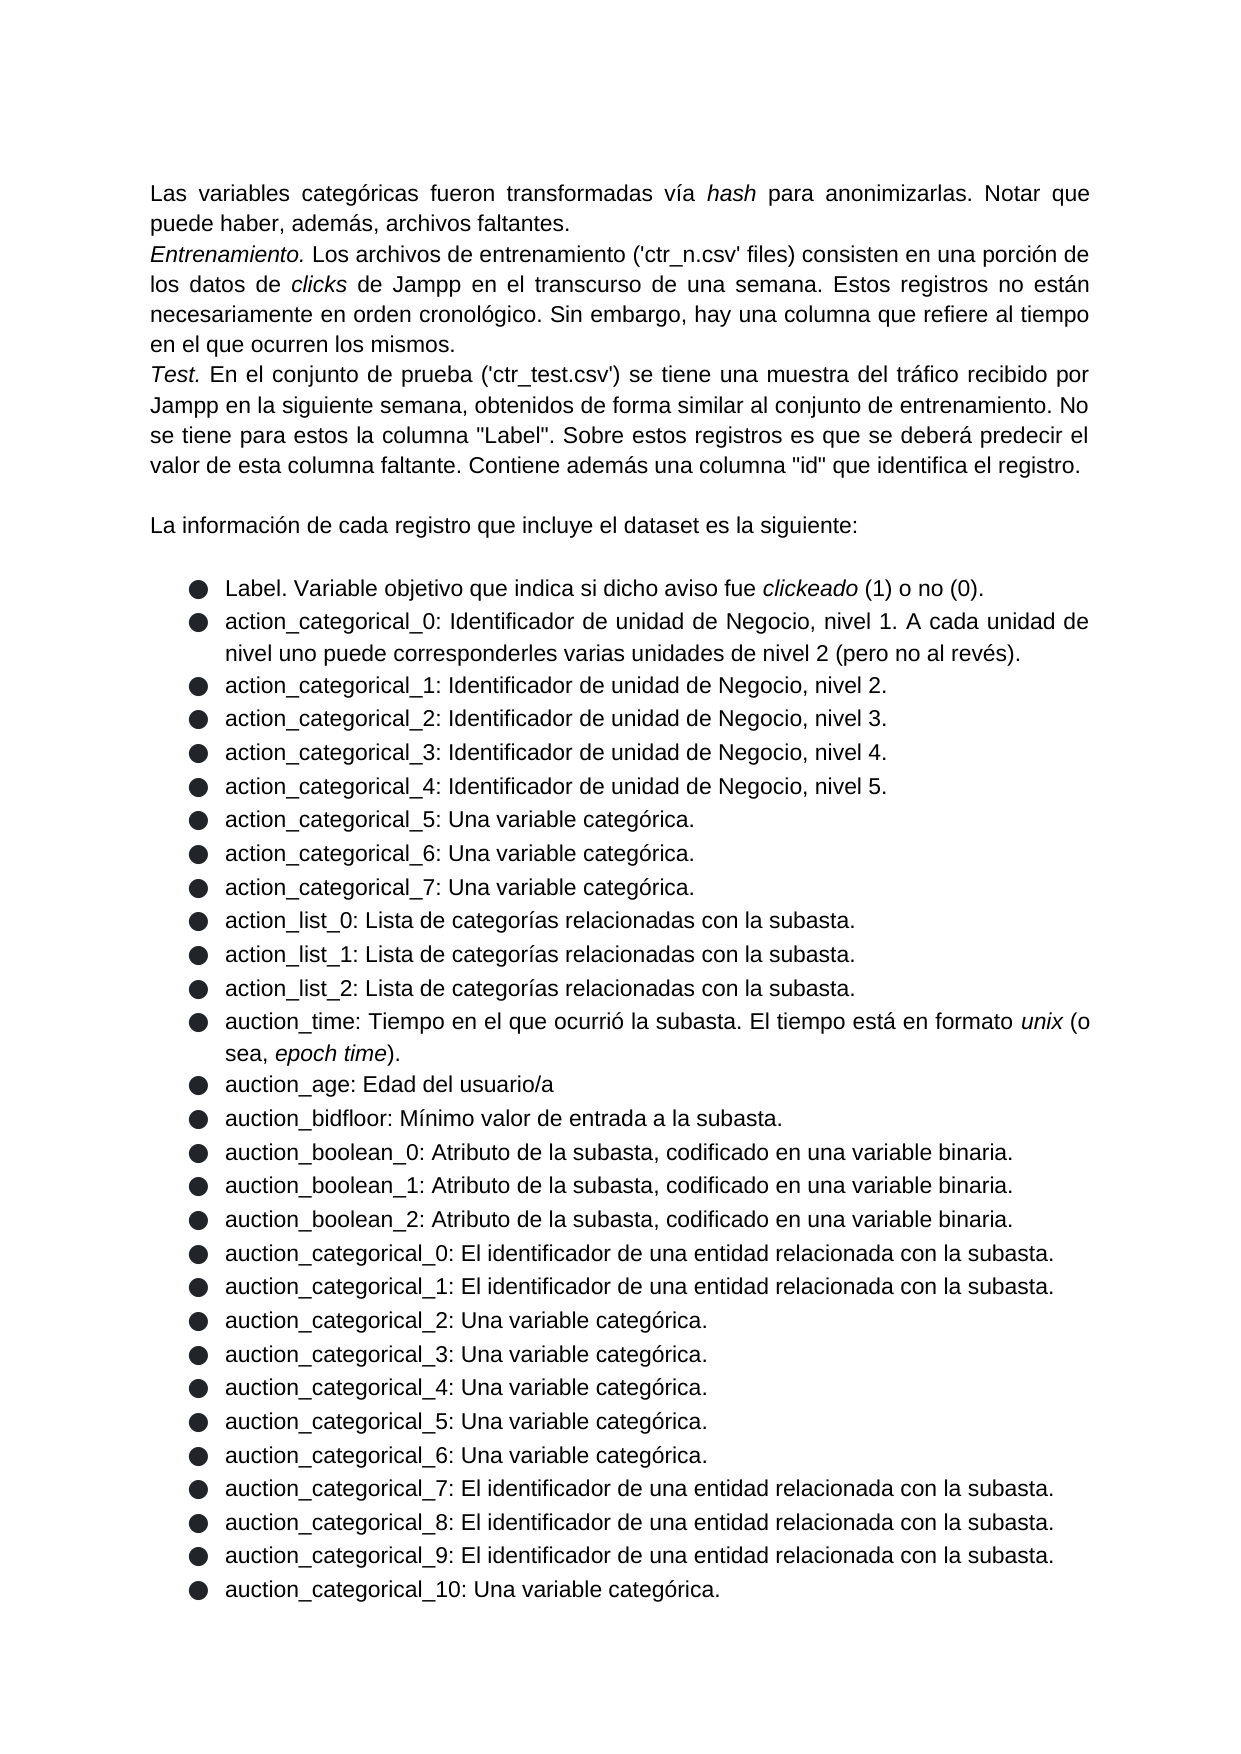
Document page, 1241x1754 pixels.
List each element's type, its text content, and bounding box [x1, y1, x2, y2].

list action_list_2: Lista de categorías relacionadas con la subasta. [187, 973, 1090, 1002]
list action_categorical_2: Identificador de unidad de Negocio, nivel 3. [187, 703, 1090, 733]
list auction_categorical_10: Una variable categórica. [187, 1574, 1090, 1604]
list action_categorical_7: Una variable categórica. [187, 872, 1090, 901]
text Las variables categóricas fueron transformadas vía hash para anonimizarlas. Notar que puede haber, además, archivos faltantes. [150, 180, 1090, 237]
list auction_bidfloor: Mínimo valor de entrada a la subasta. [187, 1103, 1090, 1133]
list action_categorical_1: Identificador de unidad de Negocio, nivel 2. [187, 670, 1090, 699]
list auction_age: Edad del usuario/a [187, 1070, 1090, 1099]
list auction_categorical_7: El identificador de una entidad relacionada con la subasta. [187, 1473, 1090, 1503]
text La información de cada registro que incluye el dataset es la siguiente: [150, 512, 1090, 539]
list Label. Variable objetivo que indica si dicho aviso fue clickeado (1) o no (0). [187, 573, 1090, 602]
list action_categorical_0: Identificador de unidad de Negocio, nivel 1. A cada unidad de nivel uno puede corresponderles varias unidades de nivel 2 (pero no al revés). [187, 607, 1090, 666]
list auction_categorical_8: El identificador de una entidad relacionada con la subasta. [187, 1507, 1090, 1536]
list auction_categorical_4: Una variable categórica. [187, 1372, 1090, 1402]
list action_categorical_4: Identificador de unidad de Negocio, nivel 5. [187, 771, 1090, 800]
text Entrenamiento. Los archivos de entrenamiento ('ctr_n.csv' files) consisten en una porción de los datos de clicks de Jampp en el transcurso de una semana. Estos registros no están necesariamente en orden cronológico. Sin embargo, hay una columna que refiere al tiempo en el que ocurren los mismos. [150, 241, 1090, 358]
text Test. En el conjunto de prueba ('ctr_test.csv') se tiene una muestra del tráfico recibido por Jampp en la siguiente semana, obtenidos de forma similar al conjunto de entrenamiento. No se tiene para estos la columna "Label". Sobre estos registros es que se deberá predecir el valor de esta columna faltante. Contiene además una columna "id" que identifica el registro. [150, 361, 1090, 478]
list auction_categorical_6: Una variable categórica. [187, 1440, 1090, 1469]
list auction_time: Tiempo en el que ocurrió la subasta. El tiempo está en formato unix (o sea, epoch time). [187, 1006, 1090, 1066]
list auction_categorical_0: El identificador de una entidad relacionada con la subasta. [187, 1238, 1090, 1267]
list auction_categorical_5: Una variable categórica. [187, 1406, 1090, 1435]
list action_categorical_3: Identificador de unidad de Negocio, nivel 4. [187, 737, 1090, 766]
list action_list_1: Lista de categorías relacionadas con la subasta. [187, 939, 1090, 968]
list auction_categorical_1: El identificador de una entidad relacionada con la subasta. [187, 1272, 1090, 1301]
list auction_boolean_1: Atributo de la subasta, codificado en una variable binaria. [187, 1171, 1090, 1200]
list auction_categorical_9: El identificador de una entidad relacionada con la subasta. [187, 1541, 1090, 1570]
list auction_boolean_2: Atributo de la subasta, codificado en una variable binaria. [187, 1204, 1090, 1233]
list action_list_0: Lista de categorías relacionadas con la subasta. [187, 905, 1090, 935]
list auction_boolean_0: Atributo de la subasta, codificado en una variable binaria. [187, 1137, 1090, 1166]
list action_categorical_5: Una variable categórica. [187, 804, 1090, 834]
list auction_categorical_3: Una variable categórica. [187, 1339, 1090, 1368]
list action_categorical_6: Una variable categórica. [187, 838, 1090, 867]
list auction_categorical_2: Una variable categórica. [187, 1305, 1090, 1334]
